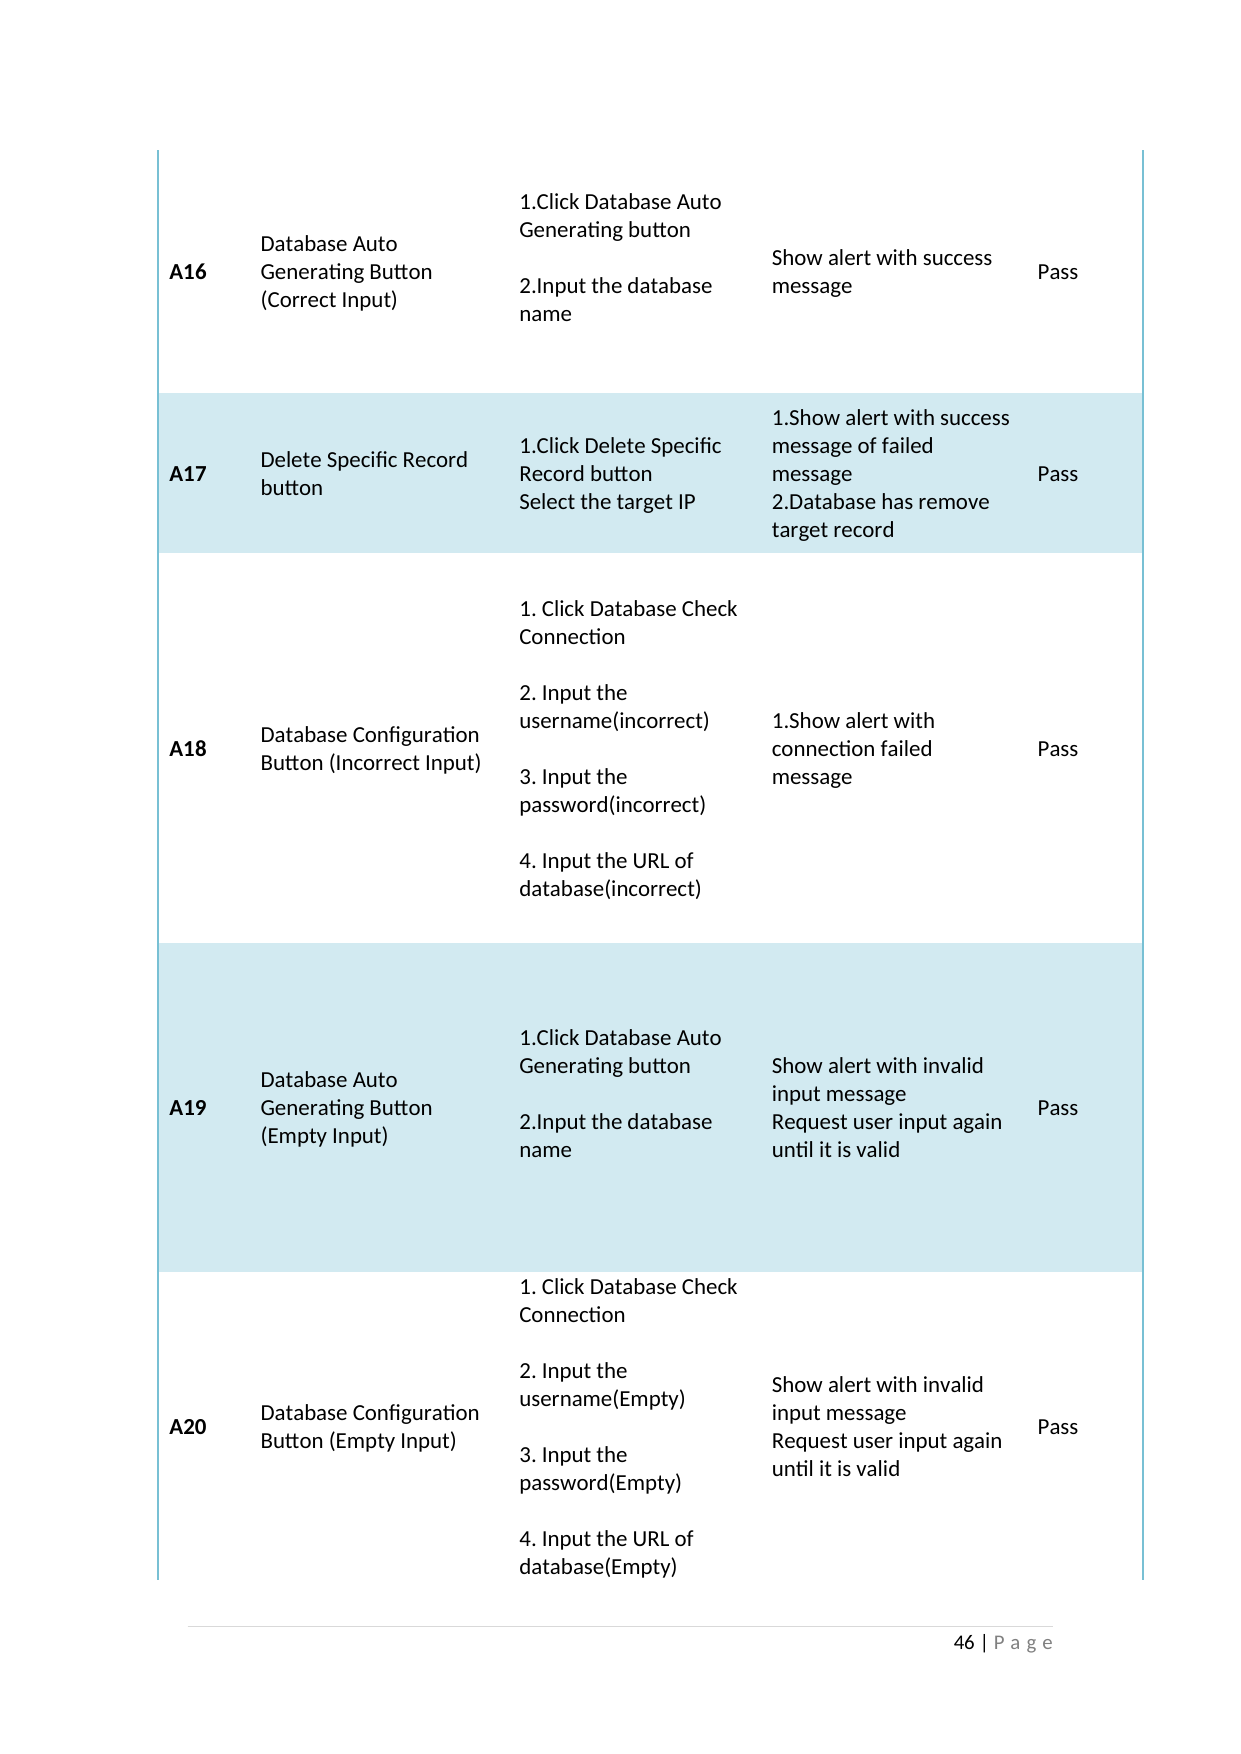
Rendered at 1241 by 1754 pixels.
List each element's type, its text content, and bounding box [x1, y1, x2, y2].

table_cell Database Auto Generating Button (Correct Input) [249, 150, 508, 393]
table_cell A17 [159, 393, 249, 553]
table_cell A18 [159, 554, 249, 942]
table_cell Database Configuration Button (Incorrect Input) [249, 554, 508, 942]
table_cell 1. Click Database Check Connection 2. Input the username(Empty) 3. Input the password(Empty) 4. Input the URL of database(Empty) [508, 1272, 760, 1580]
table_cell Pass [1026, 1272, 1142, 1580]
table_cell Show alert with invalid input message Request user input again until it is valid [760, 943, 1026, 1272]
table_cell Database Configuration Button (Empty Input) [249, 1272, 508, 1580]
table_cell A20 [159, 1272, 249, 1580]
table_cell 1.Show alert with success message of failed message 2.Database has remove target record [760, 393, 1026, 553]
table_cell Database Auto Generating Button (Empty Input) [249, 943, 508, 1272]
table_cell Show alert with success message [760, 150, 1026, 393]
table_cell Show alert with invalid input message Request user input again until it is valid [760, 1272, 1026, 1580]
table_cell Delete Specific Record button [249, 393, 508, 553]
table_cell A16 [159, 150, 249, 393]
table_cell Pass [1026, 943, 1142, 1272]
table_cell 1. Click Database Check Connection 2. Input the username(incorrect) 3. Input the password(incorrect) 4. Input the URL of database(incorrect) [508, 554, 760, 942]
table_cell 1.Click Delete Specific Record button Select the target IP [508, 393, 760, 553]
table_cell Pass [1026, 393, 1142, 553]
table_cell Pass [1026, 554, 1142, 942]
table_cell A19 [159, 943, 249, 1272]
table_cell 1.Click Database Auto Generating button 2.Input the database name [508, 150, 760, 393]
table_cell 1.Show alert with connection failed message [760, 554, 1026, 942]
table_cell Pass [1026, 150, 1142, 393]
table_cell 1.Click Database Auto Generating button 2.Input the database name [508, 943, 760, 1272]
